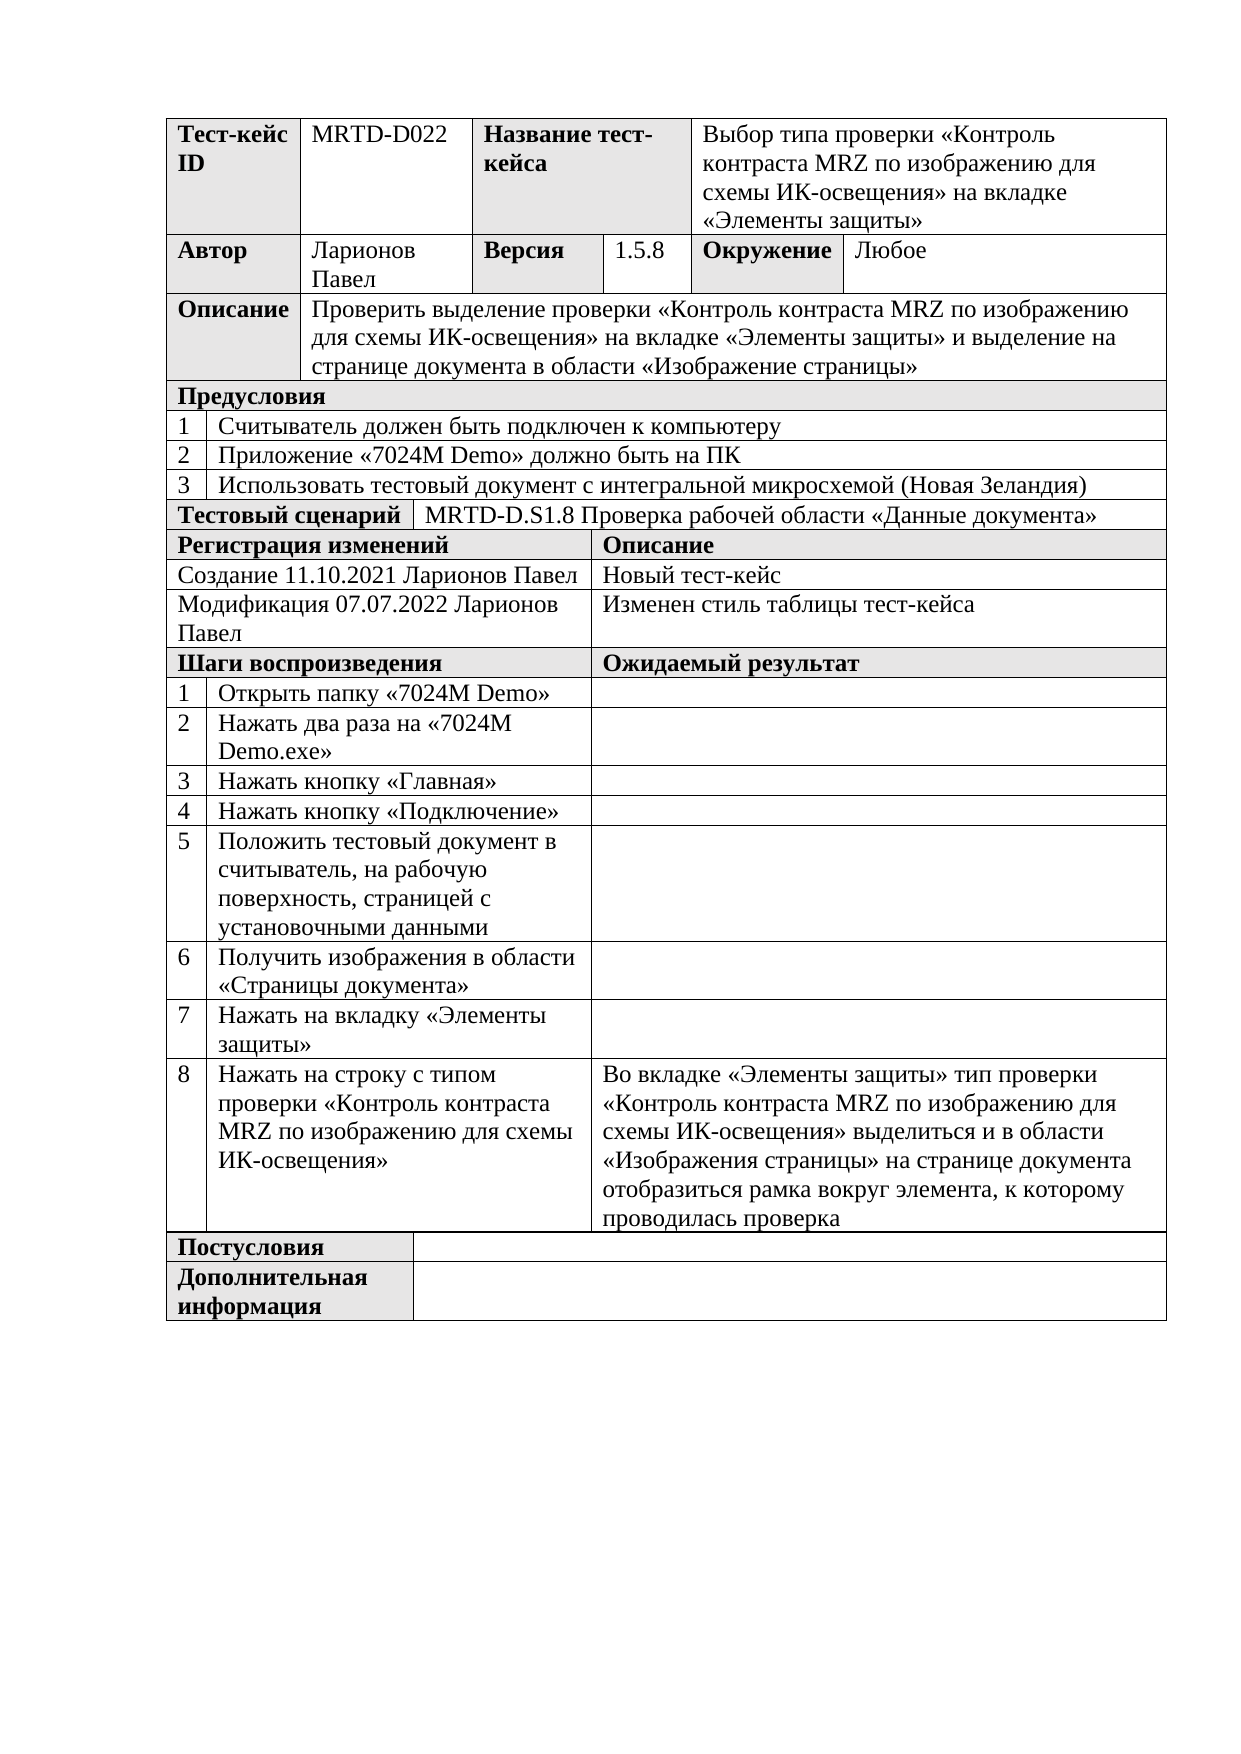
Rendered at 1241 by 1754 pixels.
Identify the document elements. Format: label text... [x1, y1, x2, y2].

table_cell Шаги воспроизведения [167, 648, 591, 677]
table_cell Дополнительная информация [167, 1262, 413, 1320]
table_header Выбор типа проверки «Контроль контраста MRZ по изображению для схемы ИК-освещения» на вкладке «Элементы защиты» [692, 119, 1166, 234]
table_cell [592, 766, 1166, 795]
table_cell Проверить выделение проверки «Контроль контраста MRZ по изображению для схемы ИК-освещения» на вкладке «Элементы защиты» и выделение на странице документа в области «Изображение страницы» [301, 294, 1166, 380]
table_cell 5 [167, 826, 206, 941]
table_cell 8 [167, 1059, 206, 1231]
table_cell Во вкладке «Элементы защиты» тип проверки «Контроль контраста MRZ по изображению для схемы ИК-освещения» выделиться и в области «Изображения страницы» на странице документа отобразиться рамка вокруг элемента, к которому проводилась проверка [592, 1059, 1166, 1231]
table_cell Создание 11.10.2021 Ларионов Павел [167, 560, 591, 588]
table_cell Нажать кнопку «Подключение» [207, 796, 591, 825]
table_cell Нажать на вкладку «Элементы защиты» [207, 1000, 591, 1058]
table_cell [414, 1233, 1166, 1261]
table_cell Нажать на строку с типом проверки «Контроль контраста MRZ по изображению для схемы ИК-освещения» [207, 1059, 591, 1231]
table_cell [592, 708, 1166, 765]
table_cell 4 [167, 796, 206, 825]
table_header Тест-кейс ID [167, 119, 300, 234]
table_cell Ожидаемый результат [592, 648, 1166, 677]
table_cell Автор [167, 235, 300, 293]
table_cell Нажать кнопку «Главная» [207, 766, 591, 795]
table_cell [592, 826, 1166, 941]
table_cell 3 [167, 766, 206, 795]
table_cell 3 [167, 470, 206, 499]
table_cell 1 [167, 411, 206, 439]
table_cell MRTD-D.S1.8 Проверка рабочей области «Данные документа» [414, 500, 1166, 529]
table_cell Модификация 07.07.2022 Ларионов Павел [167, 590, 591, 647]
table_cell Положить тестовый документ в считыватель, на рабочую поверхность, страницей с установочными данными [207, 826, 591, 941]
table_cell Открыть папку «7024M Demo» [207, 678, 591, 707]
table_cell [592, 678, 1166, 707]
table_cell Версия [473, 235, 603, 293]
table_header MRTD-D022 [301, 119, 472, 234]
table_cell Получить изображения в области «Страницы документа» [207, 942, 591, 999]
table_cell [592, 1000, 1166, 1058]
table_cell Постусловия [167, 1233, 413, 1261]
table_cell 7 [167, 1000, 206, 1058]
table_cell Считыватель должен быть подключен к компьютеру [207, 411, 1166, 439]
table_header Название тест- кейса [473, 119, 691, 234]
table_cell 6 [167, 942, 206, 999]
table_cell [414, 1262, 1166, 1320]
table_cell Приложение «7024M Demo» должно быть на ПК [207, 441, 1166, 469]
table_cell Регистрация изменений [167, 530, 591, 559]
table_cell Окружение [692, 235, 843, 293]
table_cell Изменен стиль таблицы тест-кейса [592, 590, 1166, 647]
table_cell Описание [167, 294, 300, 380]
table_cell Любое [844, 235, 1166, 293]
table_cell [592, 942, 1166, 999]
table_cell 1 [167, 678, 206, 707]
table_cell Тестовый сценарий [167, 500, 413, 529]
table_cell Новый тест-кейс [592, 560, 1166, 588]
table_cell 1.5.8 [604, 235, 691, 293]
table_cell Использовать тестовый документ с интегральной микросхемой (Новая Зеландия) [207, 470, 1166, 499]
table_cell Нажать два раза на «7024M Demo.exe» [207, 708, 591, 765]
table_cell [592, 796, 1166, 825]
table_cell Предусловия [167, 381, 1166, 410]
table_cell 2 [167, 441, 206, 469]
table_cell 2 [167, 708, 206, 765]
table_cell Описание [592, 530, 1166, 559]
table_cell Ларионов Павел [301, 235, 472, 293]
